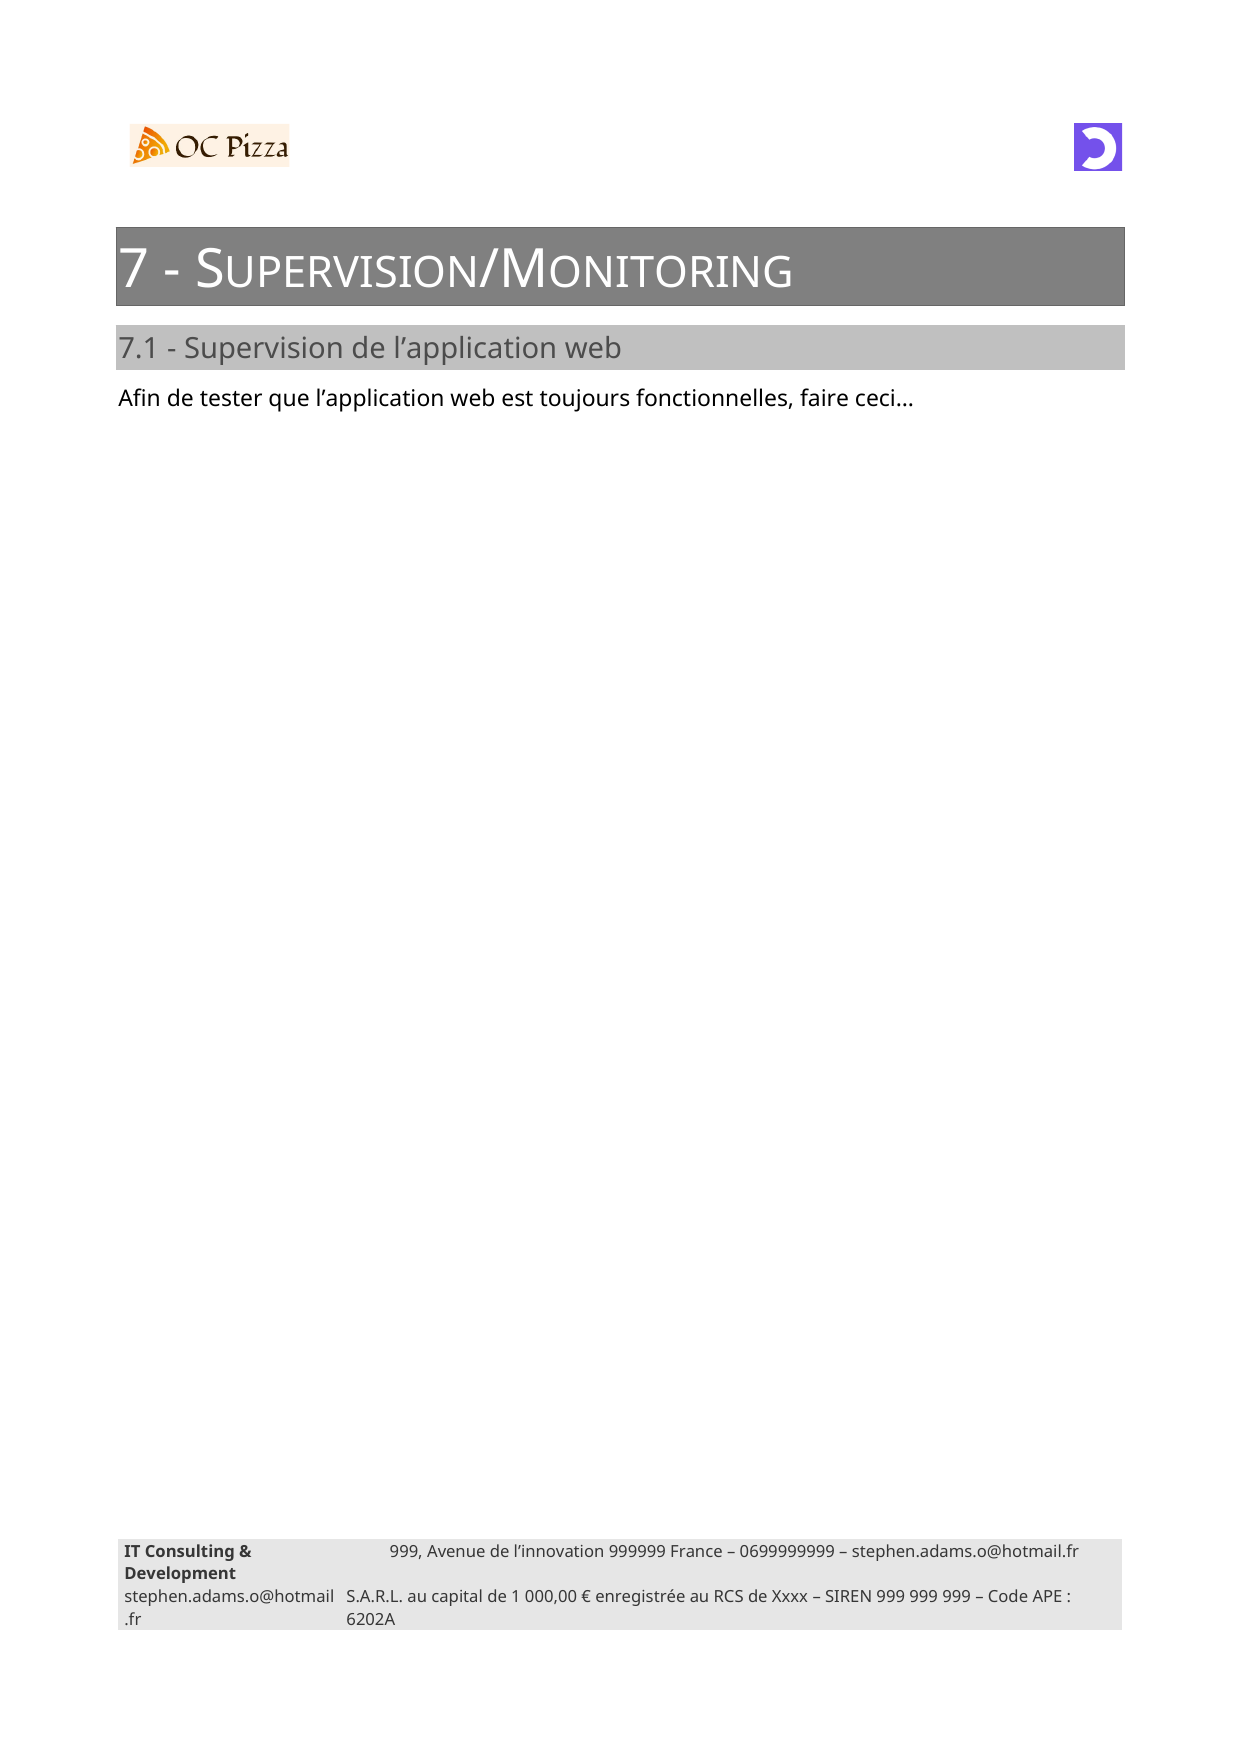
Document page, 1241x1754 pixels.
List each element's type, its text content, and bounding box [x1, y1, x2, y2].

subtitle Supervision de l’application web [117, 326, 1124, 369]
text Afin de tester que l’application web est toujours fonctionnelles, faire ceci… [118, 382, 1122, 413]
subtitle Supervision/Monitoring [117, 228, 1124, 305]
